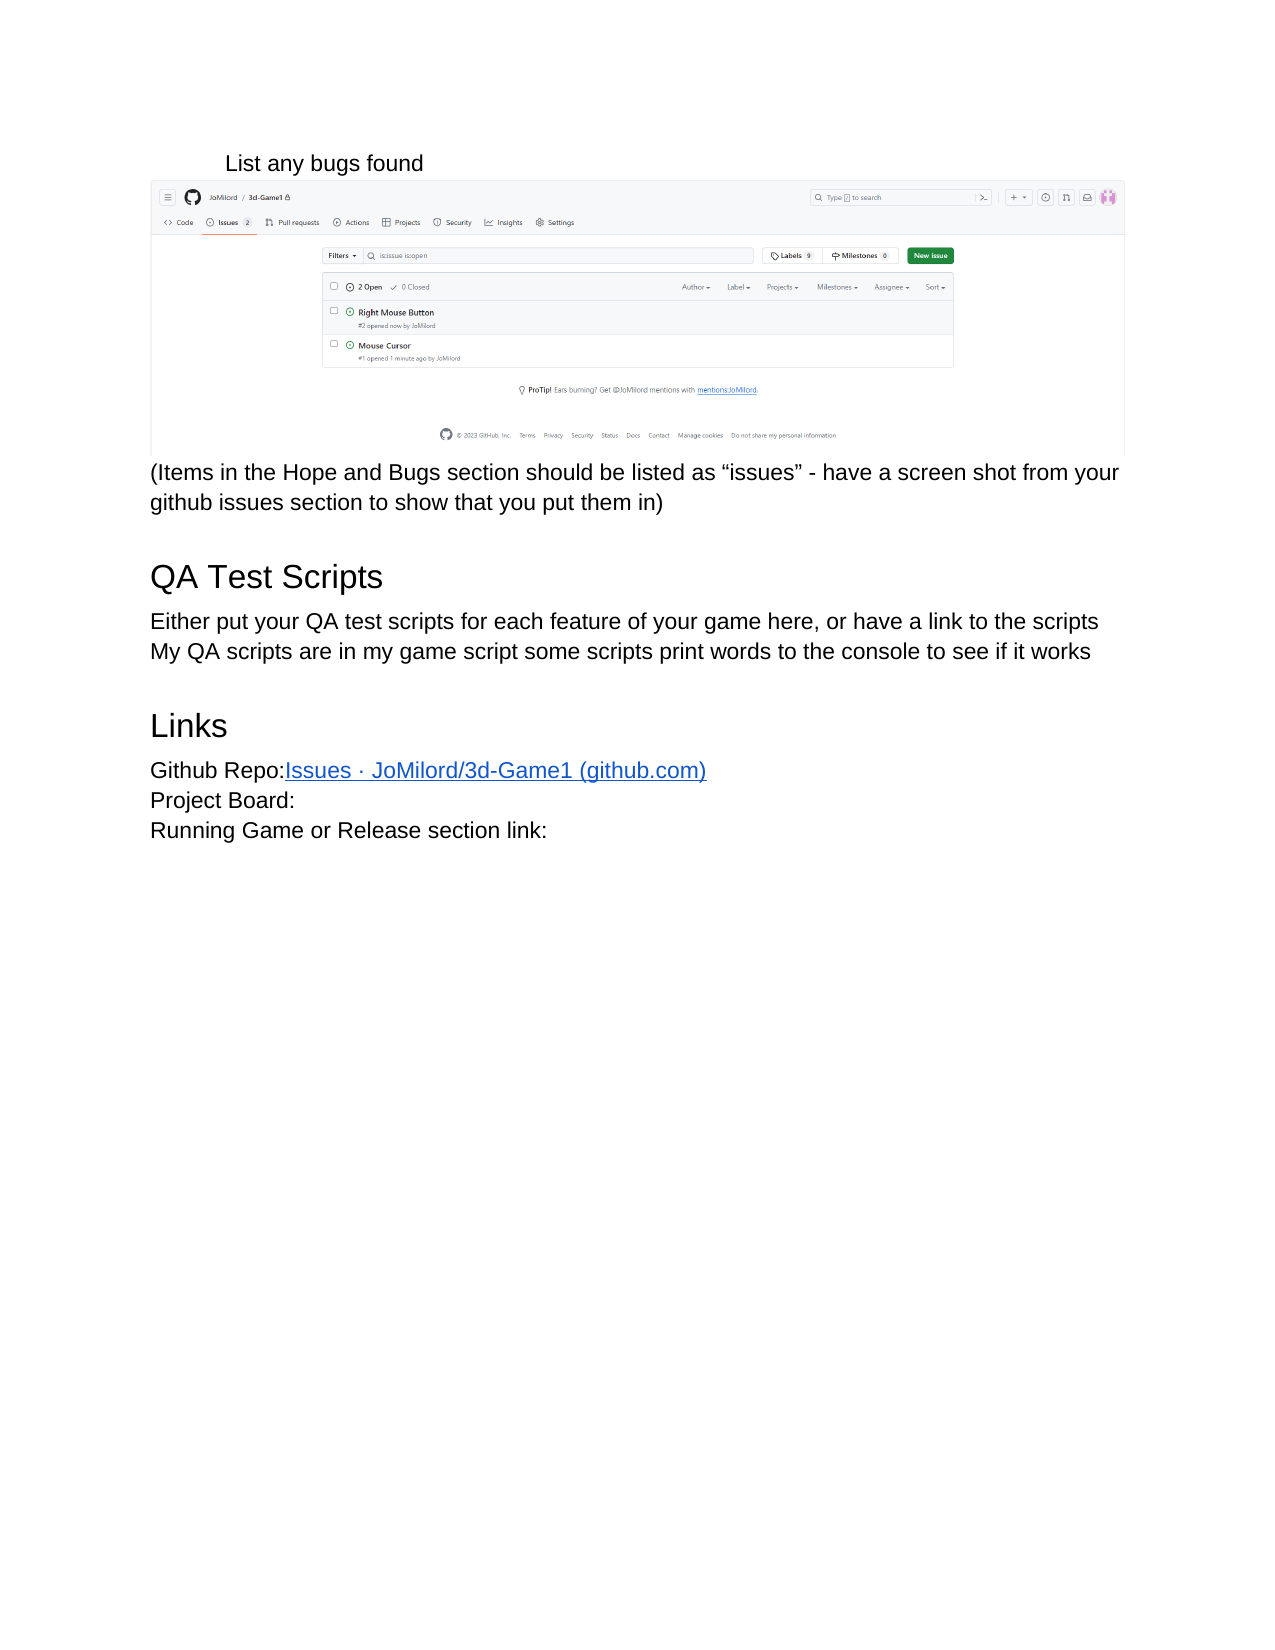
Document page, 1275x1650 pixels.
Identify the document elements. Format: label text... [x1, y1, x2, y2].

picture [150, 180, 1125, 456]
text (Items in the Hope and Bugs section should be listed as “issues” - have a screen shot from your github issues section to show that you put them in) [150, 459, 1125, 516]
text Github Repo:Issues · JoMilord/3d-Game1 (github.com) [150, 757, 1125, 783]
text Running Game or Release section link: [150, 817, 1125, 843]
text List any bugs found [150, 150, 1125, 180]
text Either put your QA test scripts for each feature of your game here, or have a link to the scripts [150, 608, 1125, 634]
text My QA scripts are in my game script some scripts print words to the console to see if it works [150, 638, 1125, 664]
subtitle Links [150, 706, 1125, 744]
text Project Board: [150, 787, 1125, 813]
subtitle QA Test Scripts [150, 557, 1125, 595]
